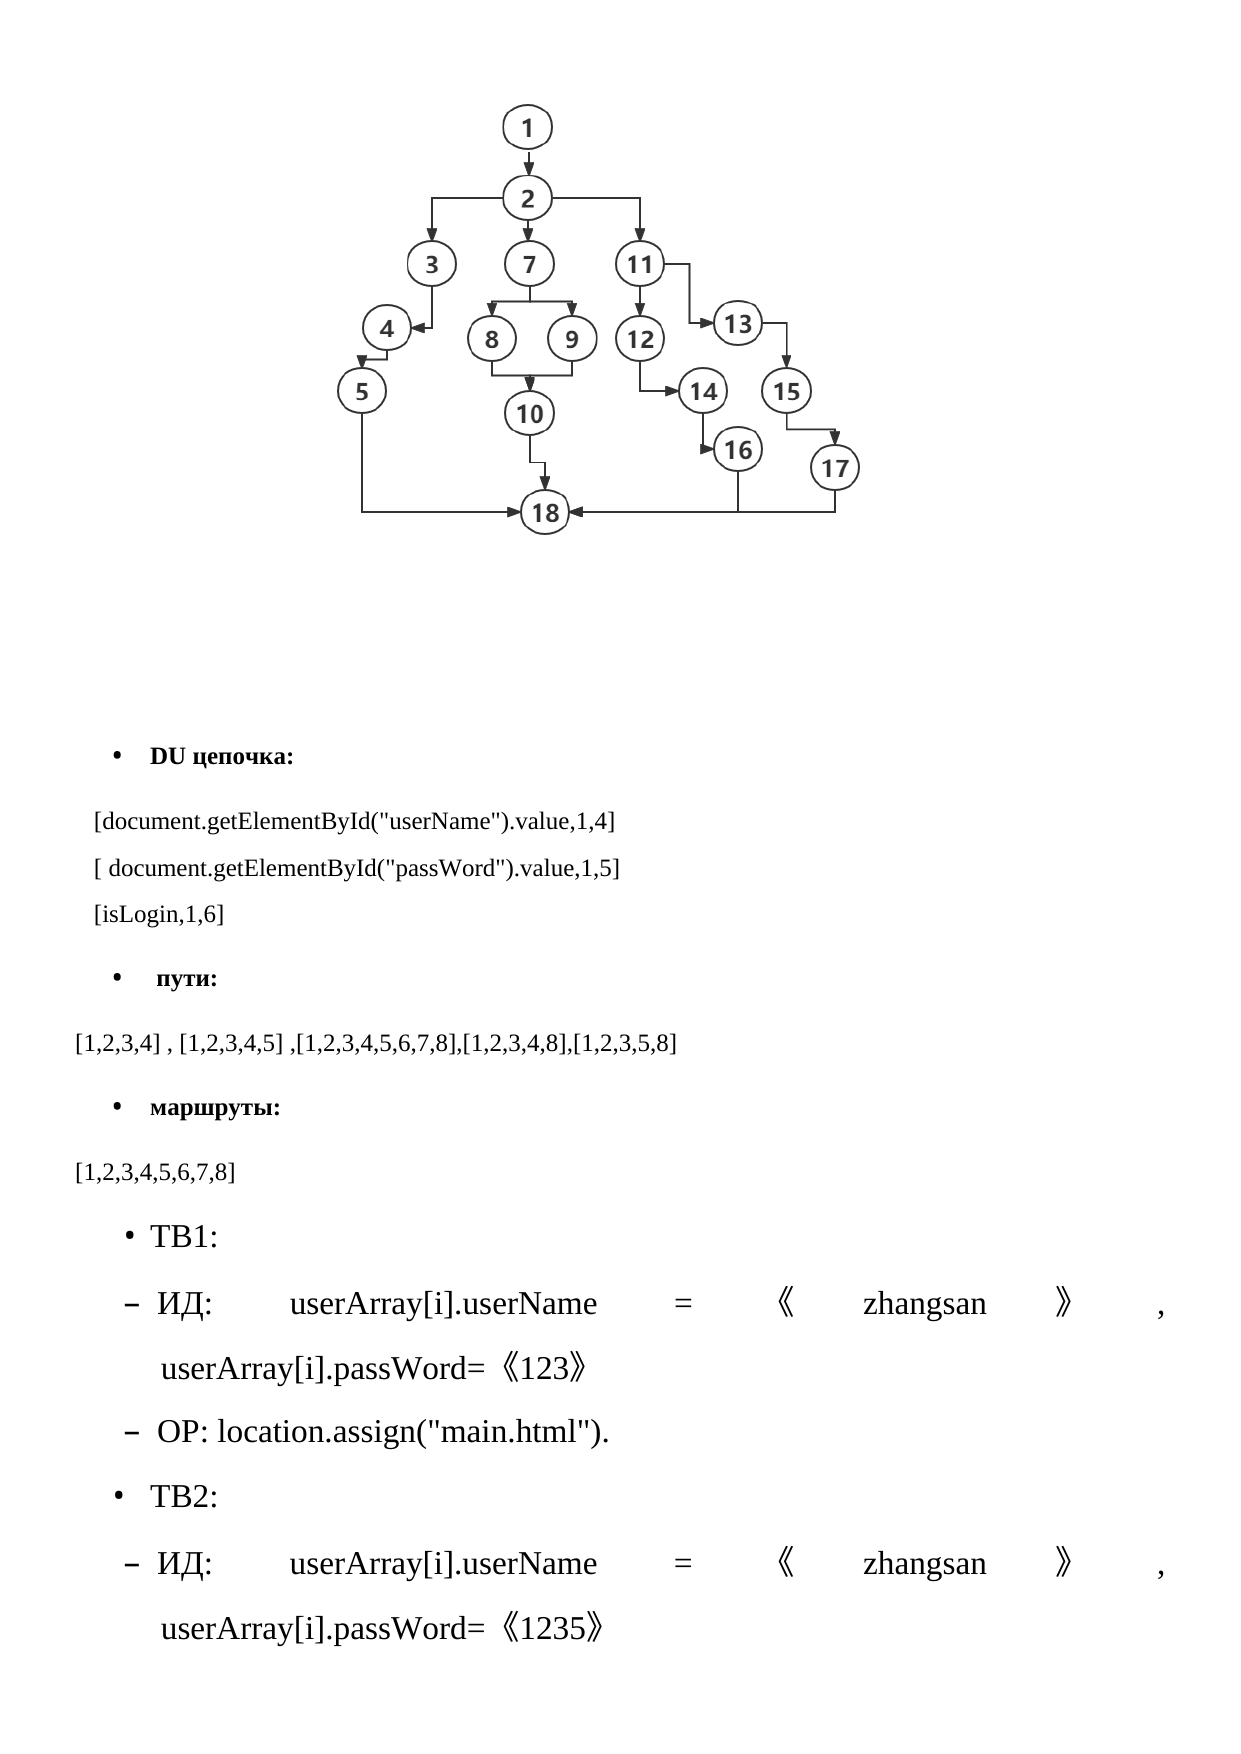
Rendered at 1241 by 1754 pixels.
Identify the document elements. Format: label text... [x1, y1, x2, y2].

text [1,2,3,4] , [1,2,3,4,5] ,[1,2,3,4,5,6,7,8],[1,2,3,4,8],[1,2,3,5,8] [75, 1027, 1121, 1059]
list ИД: userArray[i].userName =《zhangsan》, userArray[i].passWord=《123》 [123, 1267, 1165, 1397]
list маршруты: [112, 1073, 1121, 1138]
text [isLogin,1,6] [75, 898, 1121, 930]
text [1,2,3,4,5,6,7,8] [75, 1155, 1121, 1188]
list ТВ1: [123, 1202, 1165, 1267]
text [ document.getElementById("passWord").value,1,5] [75, 851, 1121, 883]
list ТВ2: [112, 1462, 1165, 1527]
text [document.getElementById("userName").value,1,4] [75, 804, 1121, 836]
list ИД: userArray[i].userName =《zhangsan》, userArray[i].passWord=《1235》 [123, 1527, 1165, 1657]
picture [313, 80, 883, 558]
list ОР: location.assign("main.html"). [123, 1397, 1165, 1462]
list DU цепочка: [112, 722, 1121, 787]
list пути: [112, 944, 1121, 1009]
